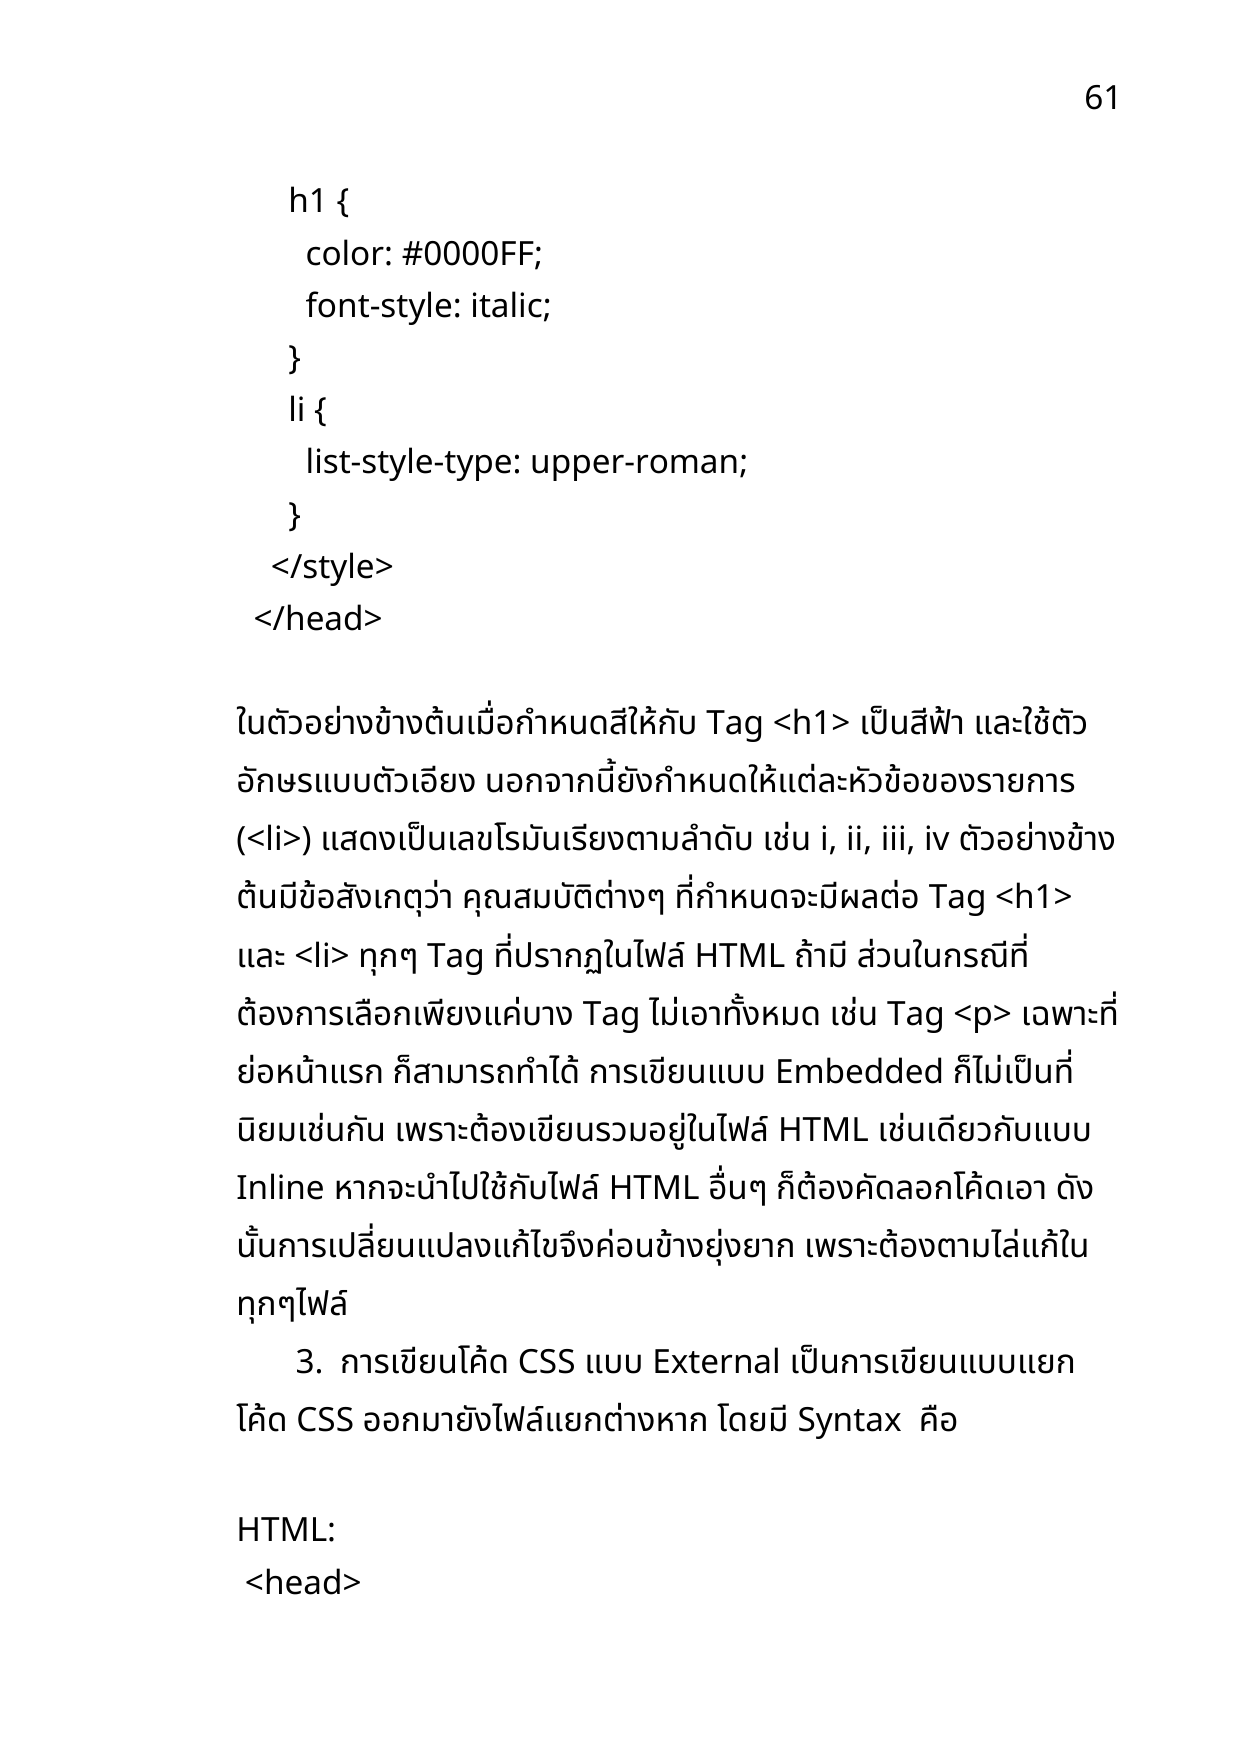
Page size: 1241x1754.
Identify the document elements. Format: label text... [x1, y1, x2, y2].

text ในตัวอย่างข้างต้นเมื่อกำหนดสีให้กับ Tag <h1> เป็นสีฟ้า และใช้ตัวอักษรแบบตัวเอียง นอกจากนี้ยังกำหนดให้แต่ละหัวข้อของรายการ (<li>) แสดงเป็นเลขโรมันเรียงตามลำดับ เช่น i, ii, iii, iv ตัวอย่างข้างต้นมีข้อสังเกตุว่า คุณสมบัติต่างๆ ที่กำหนดจะมีผลต่อ Tag <h1> และ <li> ทุกๆ Tag ที่ปรากฏในไฟล์ HTML ถ้ามี ส่วนในกรณีที่ต้องการเลือกเพียงแค่บาง Tag ไม่เอาทั้งหมด เช่น Tag <p> เฉพาะที่ย่อหน้าแรก ก็สามารถทำได้ การเขียนแบบ Embedded ก็ไม่เป็นที่นิยมเช่นกัน เพราะต้องเขียนรวมอยู่ในไฟล์ HTML เช่นเดียวกับแบบ Inline หากจะนำไปใช้กับไฟล์ HTML อื่นๆ ก็ต้องคัดลอกโค้ดเอา ดังนั้นการเปลี่ยนแปลงแก้ไขจึงค่อนข้างยุ่งยาก เพราะต้องตามไล่แก้ในทุกๆไฟล์ [236, 699, 1122, 1330]
text list-style-type: upper-roman; [236, 438, 1122, 483]
text </head> [236, 595, 1122, 640]
text li { [236, 386, 1122, 431]
text <head> [236, 1558, 1122, 1604]
text } [236, 490, 1122, 536]
text h1 { [236, 177, 1122, 223]
text } [236, 334, 1122, 379]
text color: #0000FF; [236, 229, 1122, 275]
text font-style: italic; [236, 282, 1122, 327]
text 3. การเขียนโค้ด CSS แบบ External เป็นการเขียนแบบแยกโค้ด CSS ออกมายังไฟล์แยกต่างหาก โดยมี Syntax คือ [236, 1338, 1122, 1447]
text HTML: [236, 1506, 1122, 1552]
text </style> [236, 542, 1122, 588]
